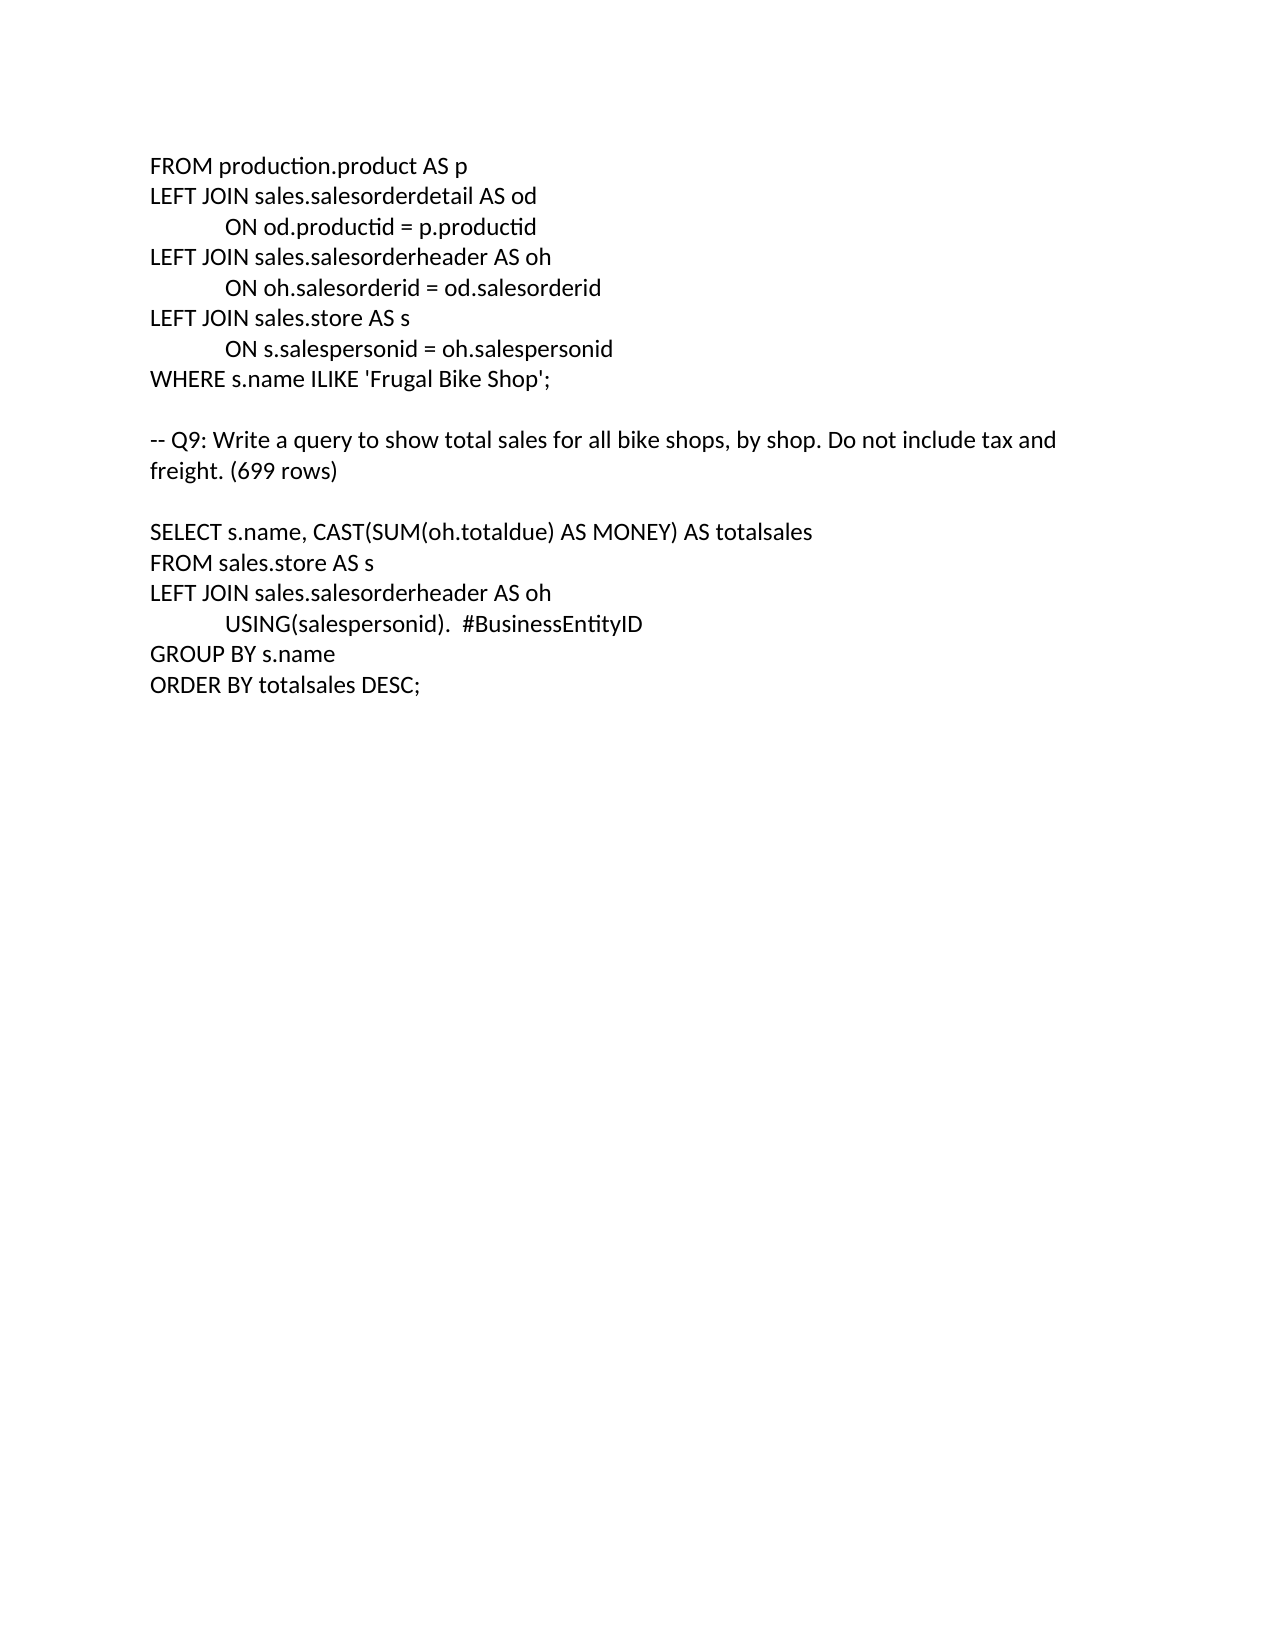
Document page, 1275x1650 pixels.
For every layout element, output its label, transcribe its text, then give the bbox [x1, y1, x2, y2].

text ON s.salespersonid = oh.salespersonid [150, 333, 1125, 364]
text USING(salespersonid). #BusinessEntityID [150, 608, 1125, 638]
text FROM production.product AS p [150, 150, 1125, 181]
text LEFT JOIN sales.salesorderdetail AS od [150, 181, 1125, 211]
text LEFT JOIN sales.salesorderheader AS oh [150, 577, 1125, 608]
text LEFT JOIN sales.store AS s [150, 303, 1125, 333]
text GROUP BY s.name [150, 638, 1125, 669]
text ON oh.salesorderid = od.salesorderid [150, 272, 1125, 303]
text WHERE s.name ILIKE 'Frugal Bike Shop'; [150, 364, 1125, 394]
text ORDER BY totalsales DESC; [150, 669, 1125, 699]
text LEFT JOIN sales.salesorderheader AS oh [150, 242, 1125, 272]
text SELECT s.name, CAST(SUM(oh.totaldue) AS MONEY) AS totalsales [150, 516, 1125, 547]
text FROM sales.store AS s [150, 547, 1125, 577]
text ON od.productid = p.productid [150, 211, 1125, 242]
text -- Q9: Write a query to show total sales for all bike shops, by shop. Do not include tax and freight. (699 rows) [150, 425, 1125, 486]
